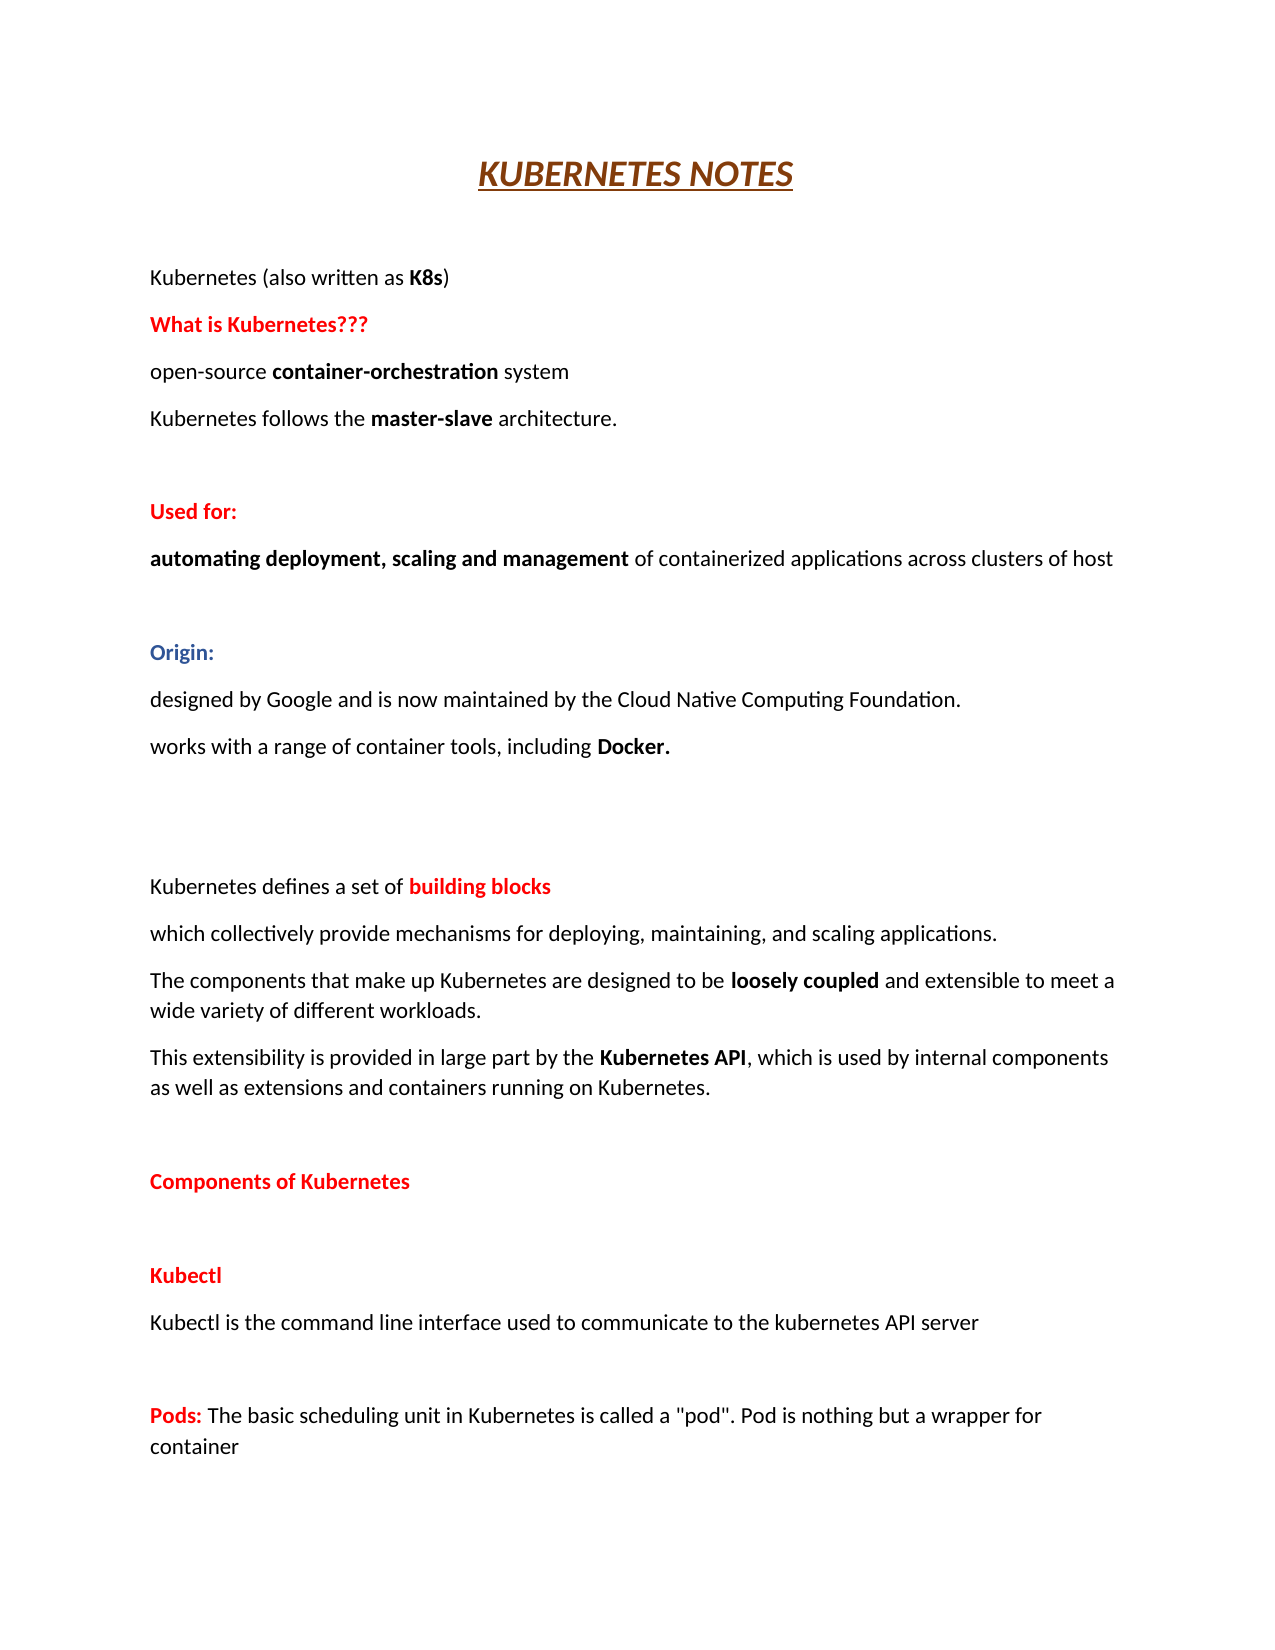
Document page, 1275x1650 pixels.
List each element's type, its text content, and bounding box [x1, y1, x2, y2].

text Kubectl [150, 1261, 1125, 1289]
text Kubernetes (also written as K8s) [150, 263, 1125, 291]
text Components of Kubernetes [150, 1167, 1125, 1195]
text The components that make up Kubernetes are designed to be loosely coupled and extensible to meet a wide variety of different workloads. [150, 966, 1125, 1024]
text What is Kubernetes??? [150, 310, 1125, 338]
text Origin: [150, 638, 1125, 666]
text This extensibility is provided in large part by the Kubernetes API, which is used by internal components as well as extensions and containers running on Kubernetes. [150, 1043, 1125, 1101]
text designed by Google and is now maintained by the Cloud Native Computing Foundation. [150, 685, 1125, 713]
text Kubectl is the command line interface used to communicate to the kubernetes API server [150, 1308, 1125, 1336]
text Used for: [150, 497, 1125, 525]
text Kubernetes follows the master-slave architecture. [150, 404, 1125, 432]
text Kubernetes defines a set of building blocks [150, 872, 1125, 900]
text KUBERNETES NOTES [150, 150, 1125, 196]
text works with a range of container tools, including Docker. [150, 732, 1125, 760]
text which collectively provide mechanisms for deploying, maintaining, and scaling applications. [150, 919, 1125, 947]
text open-source container-orchestration system [150, 357, 1125, 385]
text Pods: The basic scheduling unit in Kubernetes is called a "pod". Pod is nothing but a wrapper for container [150, 1402, 1125, 1460]
text automating deployment, scaling and management of containerized applications across clusters of host [150, 544, 1125, 572]
